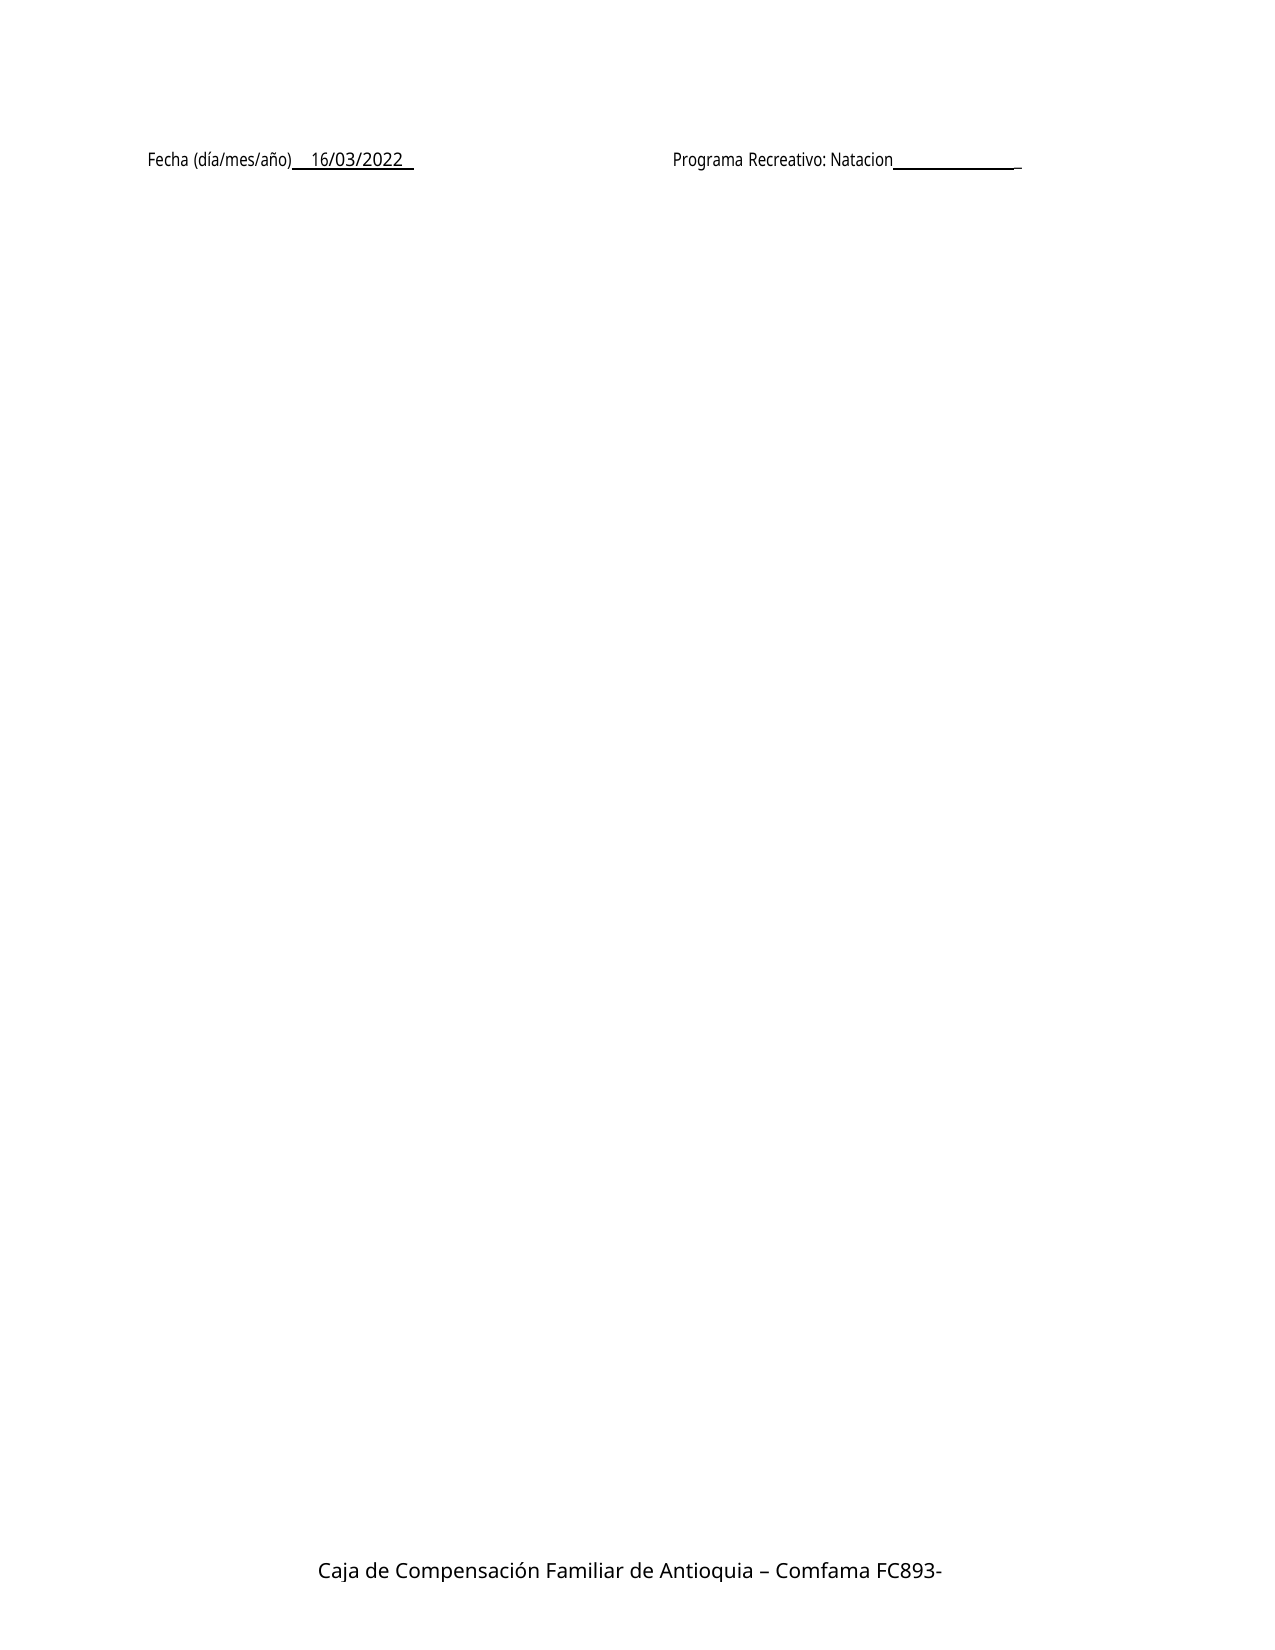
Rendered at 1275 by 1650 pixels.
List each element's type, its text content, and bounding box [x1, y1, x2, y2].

text Fecha (día/mes/año) 16/03/2022 Programa Recreativo: Natacion _ [147, 146, 1127, 172]
